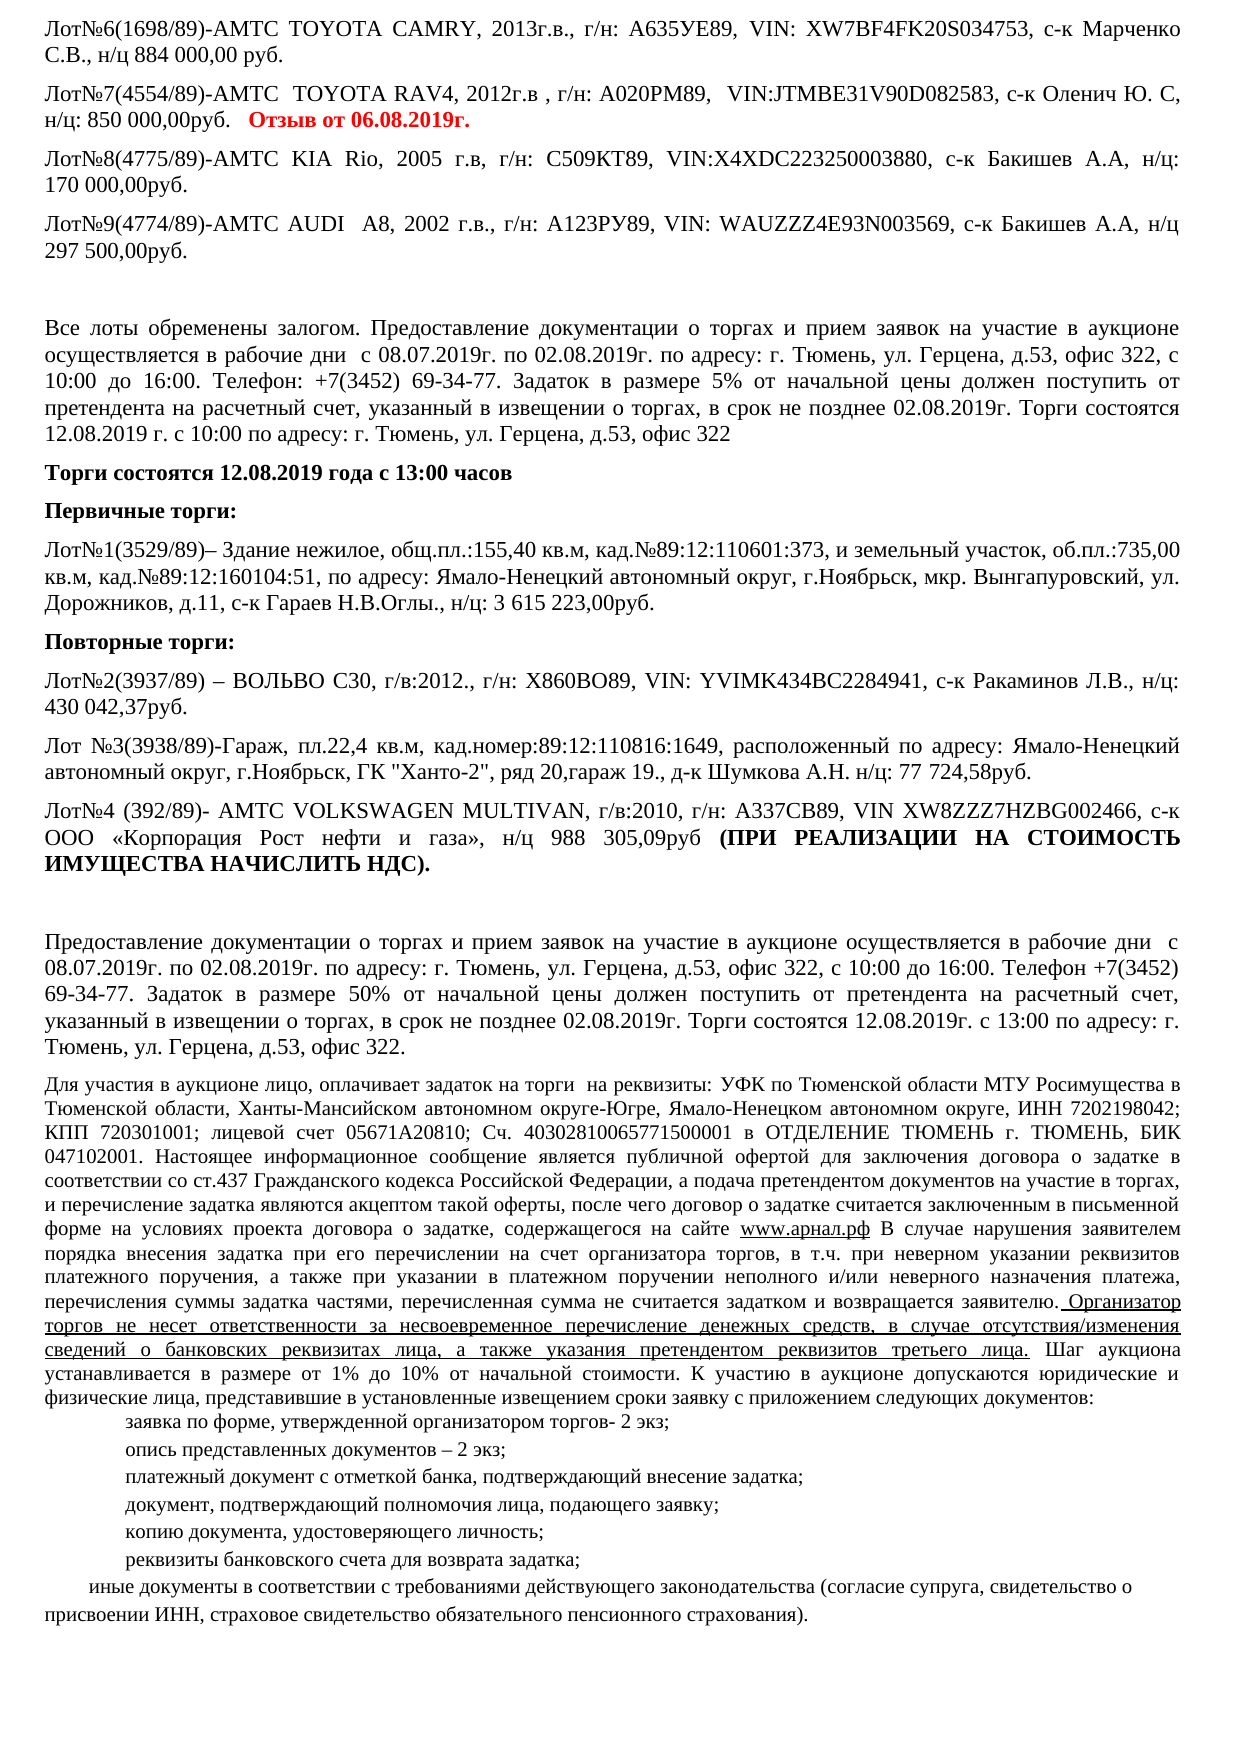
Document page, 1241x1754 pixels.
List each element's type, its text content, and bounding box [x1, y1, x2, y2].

text Лот№4 (392/89)- АМТС VOLKSWAGEN MULTIVAN, г/в:2010, г/н: А337СВ89, VIN XW8ZZZ7HZBG002466, с-к ООО «Корпорация Рост нефти и газа», н/ц 988 305,09руб (ПРИ РЕАЛИЗАЦИИ НА СТОИМОСТЬ ИМУЩЕСТВА НАЧИСЛИТЬ НДС). [44, 797, 1181, 876]
text Лот№7(4554/89)-АМТС TOYOTA RAV4, 2012г.в , г/н: А020РМ89, VIN:JTMBE31V90D082583, с-к Оленич Ю. С, н/ц: 850 000,00руб. Отзыв от 06.08.2019г. [44, 80, 1181, 133]
text платежный документ с отметкой банка, подтверждающий внесение задатка; [44, 1464, 1181, 1488]
text Для участия в аукционе лицо, оплачивает задаток на торги на реквизиты: УФК по Тюменской области МТУ Росимущества в Тюменской области, Ханты-Мансийском автономном округе-Югре, Ямало-Ненецком автономном округе, ИНН 7202198042; КПП 720301001; лицевой счет 05671А20810; Сч. 40302810065771500001 в ОТДЕЛЕНИЕ ТЮМЕНЬ г. ТЮМЕНЬ, БИК 047102001. Настоящее информационное сообщение является публичной офертой для заключения договора о задатке в соответствии со ст.437 Гражданского кодекса Российской Федерации, а подача претендентом документов на участие в торгах, и перечисление задатка являются акцептом такой оферты, после чего договор о задатке считается заключенным в письменной форме на условиях проекта договора о задатке, содержащегося на сайте www.арнал.рф В случае нарушения заявителем порядка внесения задатка при его перечислении на счет организатора торгов, в т.ч. при неверном указании реквизитов платежного поручения, а также при указании в платежном поручении неполного и/или неверного назначения платежа, перечисления суммы задатка частями, перечисленная сумма не считается задатком и возвращается заявителю. Организатор торгов не несет ответственности за несвоевременное перечисление денежных средств, в случае отсутствия/изменения сведений о банковских реквизитах лица, а также указания претендентом реквизитов третьего лица. Шаг аукциона устанавливается в размере от 1% до 10% от начальной стоимости. К участию в аукционе допускаются юридические и физические лица, представившие в установленные извещением сроки заявку с приложением следующих документов: [44, 1072, 1181, 1333]
text Лот№2(3937/89) – ВОЛЬВО С30, г/в:2012., г/н: Х860ВО89, VIN: YVIMK434BC2284941, с-к Ракаминов Л.В., н/ц: 430 042,37руб. [44, 667, 1181, 719]
text реквизиты банковского счета для возврата задатка; [44, 1547, 1181, 1571]
text Торги состоятся 12.08.2019 года с 13:00 часов [44, 459, 1181, 485]
text Лот№8(4775/89)-АМТС KIA Rio, 2005 г.в, г/н: С509КТ89, VIN:X4XDC223250003880, с-к Бакишев А.А, н/ц: 170 000,00руб. [44, 145, 1181, 198]
text Лот№1(3529/89)– Здание нежилое, общ.пл.:155,40 кв.м, кад.№89:12:110601:373, и земельный участок, об.пл.:735,00 кв.м, кад.№89:12:160104:51, по адресу: Ямало-Ненецкий автономный округ, г.Ноябрьск, мкр. Вынгапуровский, ул. Дорожников, д.11, с-к Гараев Н.В.Оглы., н/ц: 3 615 223,00руб. [44, 536, 1181, 616]
text опись представленных документов – 2 экз; [44, 1436, 1181, 1461]
text копию документа, удостоверяющего личность; [44, 1519, 1181, 1543]
text Лот№9(4774/89)-АМТС AUDI A8, 2002 г.в., г/н: А123РУ89, VIN: WAUZZZ4E93N003569, с-к Бакишев А.А, н/ц 297 500,00руб. [44, 210, 1181, 263]
text заявка по форме, утвержденной организатором торгов- 2 экз; [44, 1409, 1181, 1433]
text документ, подтверждающий полномочия лица, подающего заявку; [44, 1492, 1181, 1516]
text Лот №3(3938/89)-Гараж, пл.22,4 кв.м, кад.номер:89:12:110816:1649, расположенный по адресу: Ямало-Ненецкий автономный округ, г.Ноябрьск, ГК "Ханто-2", ряд 20,гараж 19., д-к Шумкова А.Н. н/ц: 77 724,58руб. [44, 732, 1181, 785]
text Лот№6(1698/89)-АМТС TOYOTA CAMRY, 2013г.в., г/н: А635УЕ89, VIN: XW7BF4FK20S034753, с-к Марченко С.В., н/ц 884 000,00 руб. [44, 15, 1181, 67]
text иные документы в соответствии с требованиями действующего законодательства (согласие супруга, свидетельство о присвоении ИНН, страховое свидетельство обязательного пенсионного страхования). [44, 1574, 1181, 1626]
text Предоставление документации о торгах и прием заявок на участие в аукционе осуществляется в рабочие дни с 08.07.2019г. по 02.08.2019г. по адресу: г. Тюмень, ул. Герцена, д.53, офис 322, с 10:00 до 16:00. Телефон +7(3452) 69-34-77. Задаток в размере 50% от начальной цены должен поступить от претендента на расчетный счет, указанный в извещении о торгах, в срок не позднее 02.08.2019г. Торги состоятся 12.08.2019г. с 13:00 по адресу: г. Тюмень, ул. Герцена, д.53, офис 322. [44, 928, 1181, 1059]
text Первичные торги: [44, 498, 1181, 524]
text Все лоты обременены залогом. Предоставление документации о торгах и прием заявок на участие в аукционе осуществляется в рабочие дни с 08.07.2019г. по 02.08.2019г. по адресу: г. Тюмень, ул. Герцена, д.53, офис 322, с 10:00 до 16:00. Телефон: +7(3452) 69-34-77. Задаток в размере 5% от начальной цены должен поступить от претендента на расчетный счет, указанный в извещении о торгах, в срок не позднее 02.08.2019г. Торги состоятся 12.08.2019 г. с 10:00 по адресу: г. Тюмень, ул. Герцена, д.53, офис 322 [44, 314, 1181, 446]
text Повторные торги: [44, 628, 1181, 654]
